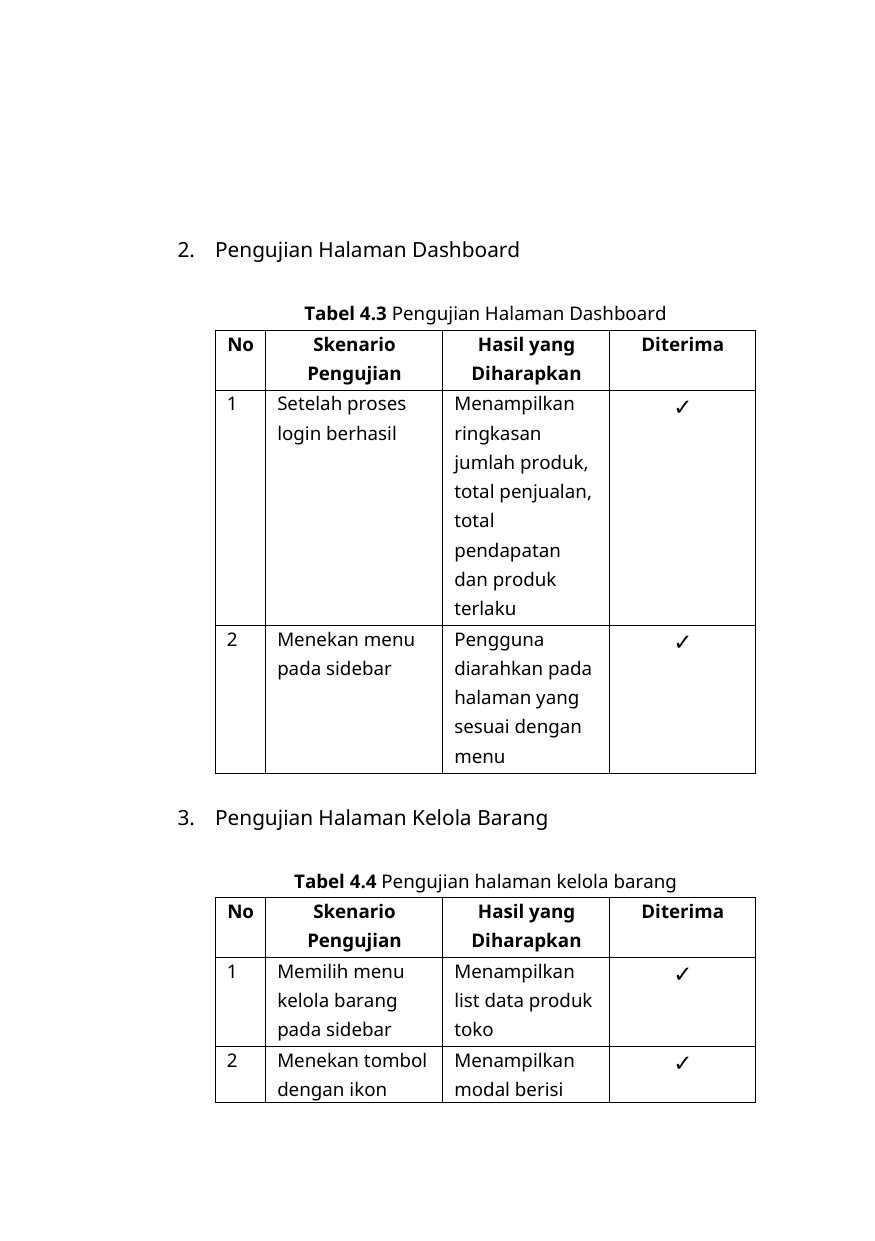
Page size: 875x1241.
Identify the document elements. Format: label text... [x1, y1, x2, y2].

list Tabel 4.4 Pengujian halaman kelola barang [215, 868, 756, 893]
table_cell Menampilkan modal berisi form untuk mengedit produk [443, 1047, 609, 1102]
table_cell Memilih menu kelola barang pada sidebar [266, 958, 442, 1046]
table_cell ✓ [610, 1047, 755, 1102]
table_header No [216, 331, 265, 390]
table_cell 1 [216, 958, 265, 1046]
table_cell Menampilkan list data produk toko [443, 958, 609, 1046]
table_header Hasil yang Diharapkan [443, 331, 609, 390]
table_cell ✓ [610, 391, 755, 625]
table_cell Menampilkan ringkasan jumlah produk, total penjualan, total pendapatan dan produk terlaku [443, 391, 609, 625]
table_header Skenario Pengujian [266, 331, 442, 390]
list Pengujian Halaman Dashboard [177, 236, 756, 264]
table_header Skenario Pengujian [266, 898, 442, 957]
table_header No [216, 898, 265, 957]
table_cell 2 [216, 626, 265, 772]
list Pengujian Halaman Kelola Barang [177, 803, 756, 831]
table_header Diterima [610, 898, 755, 957]
table_header Hasil yang Diharapkan [443, 898, 609, 957]
list Tabel 4.3 Pengujian Halaman Dashboard [215, 301, 756, 326]
table_cell Menekan menu pada sidebar [266, 626, 442, 772]
table_cell ✓ [610, 626, 755, 772]
table_header Diterima [610, 331, 755, 390]
table_cell Pengguna diarahkan pada halaman yang sesuai dengan menu [443, 626, 609, 772]
table_cell Setelah proses login berhasil [266, 391, 442, 625]
table_cell 2 [216, 1047, 265, 1102]
table_cell 1 [216, 391, 265, 625]
table_cell Menekan tombol dengan ikon pensil pada tabel [266, 1047, 442, 1102]
table_cell ✓ [610, 958, 755, 1046]
